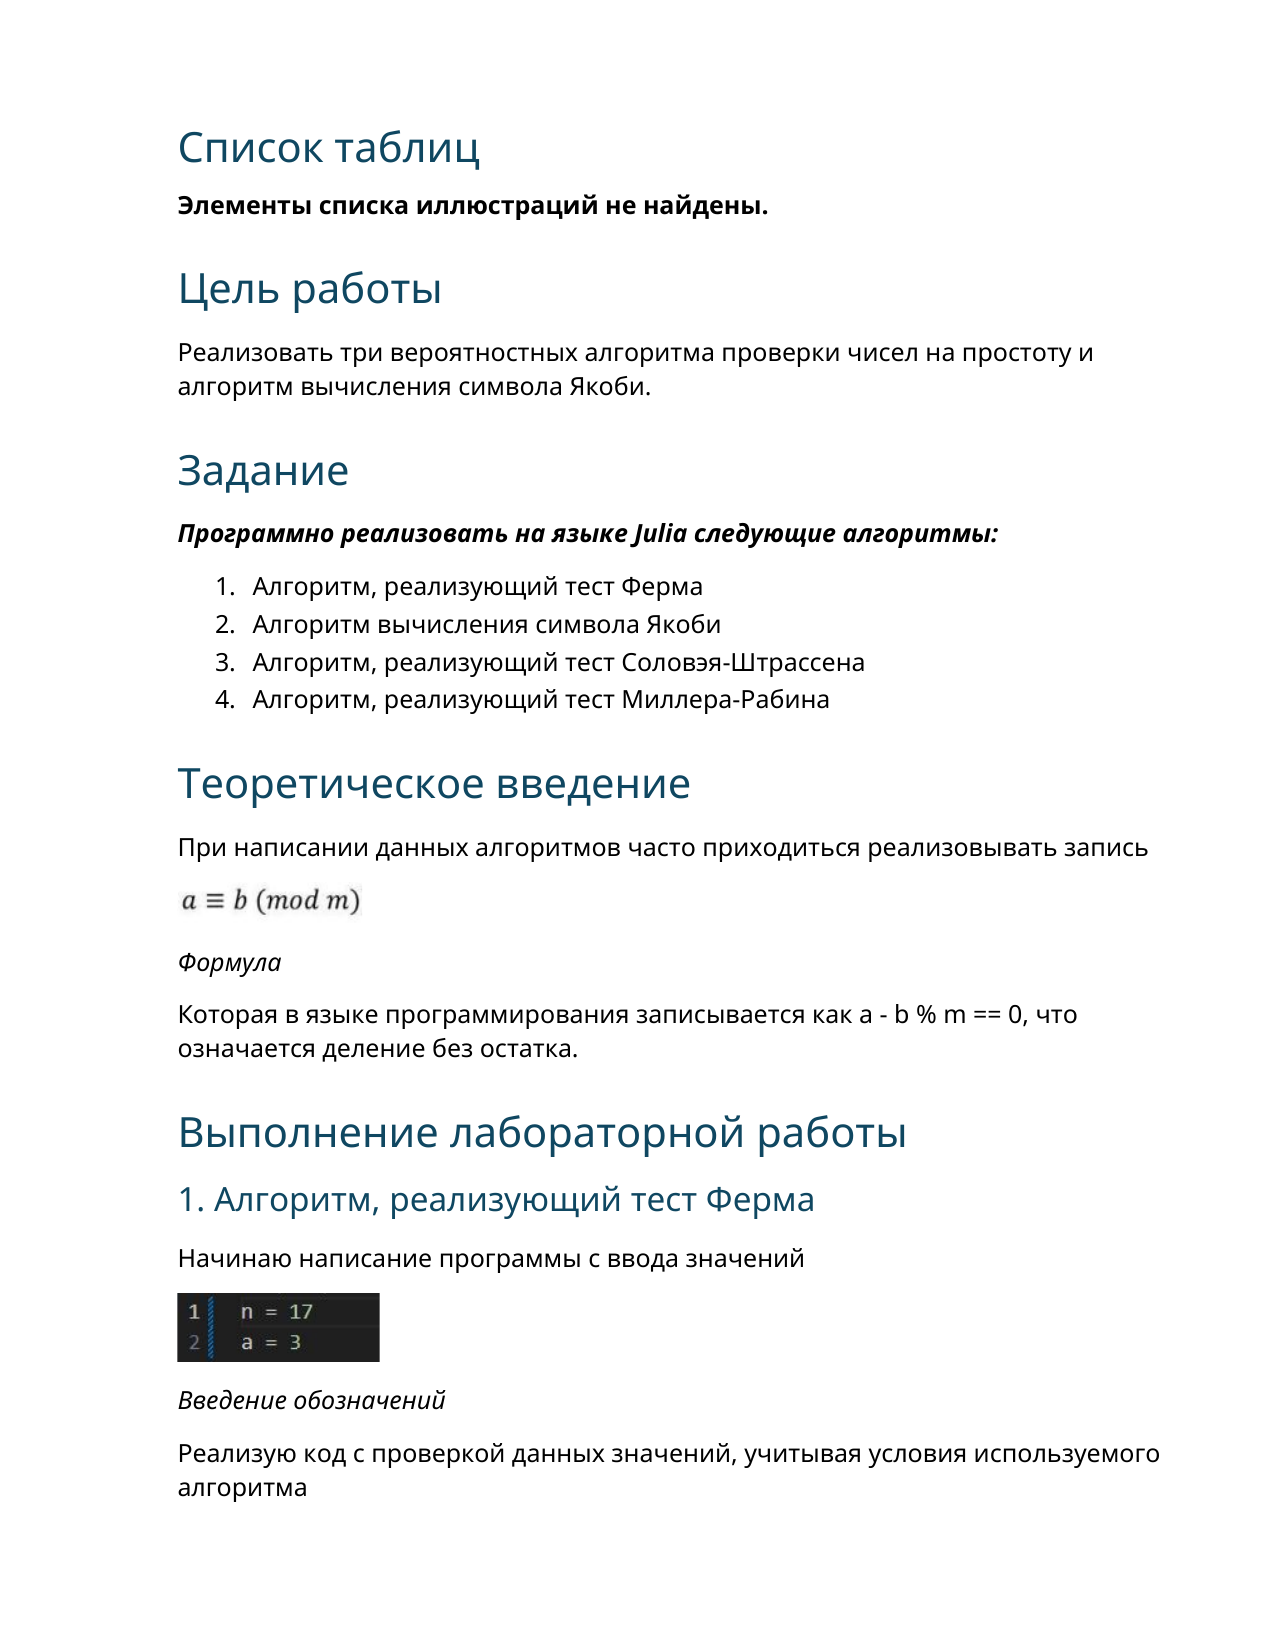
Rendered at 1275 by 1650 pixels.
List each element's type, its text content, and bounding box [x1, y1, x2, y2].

text Начинаю написание программы с ввода значений [177, 1240, 1186, 1274]
text Введение обозначений [177, 1383, 1186, 1417]
subtitle Цель работы [177, 259, 1186, 316]
subtitle 1. Алгоритм, реализующий тест Ферма [177, 1176, 1186, 1221]
text Которая в языке программирования записывается как a - b % m == 0, что означается деление без остатка. [177, 997, 1186, 1065]
subtitle Выполнение лабораторной работы [177, 1103, 1186, 1159]
subtitle Задание [177, 440, 1186, 497]
list Алгоритм, реализующий тест Соловэя-Штрассена [215, 644, 1186, 678]
text Реализую код с проверкой данных значений, учитывая условия используемого алгоритма [177, 1435, 1186, 1503]
list Алгоритм вычисления символа Якоби [215, 607, 1186, 641]
text Программно реализовать на языке Julia следующие алгоритмы: [177, 516, 1186, 550]
picture [177, 1293, 380, 1362]
subtitle Теоретическое введение [177, 754, 1186, 811]
picture [177, 882, 363, 924]
list Алгоритм, реализующий тест Миллера-Рабина [215, 682, 1186, 716]
text При написании данных алгоритмов часто приходиться реализовывать запись [177, 829, 1186, 863]
text Реализовать три вероятностных алгоритма проверки чисел на простоту и алгоритм вычисления символа Якоби. [177, 335, 1186, 403]
text Формула [177, 944, 1186, 978]
list Алгоритм, реализующий тест Ферма [215, 569, 1186, 603]
